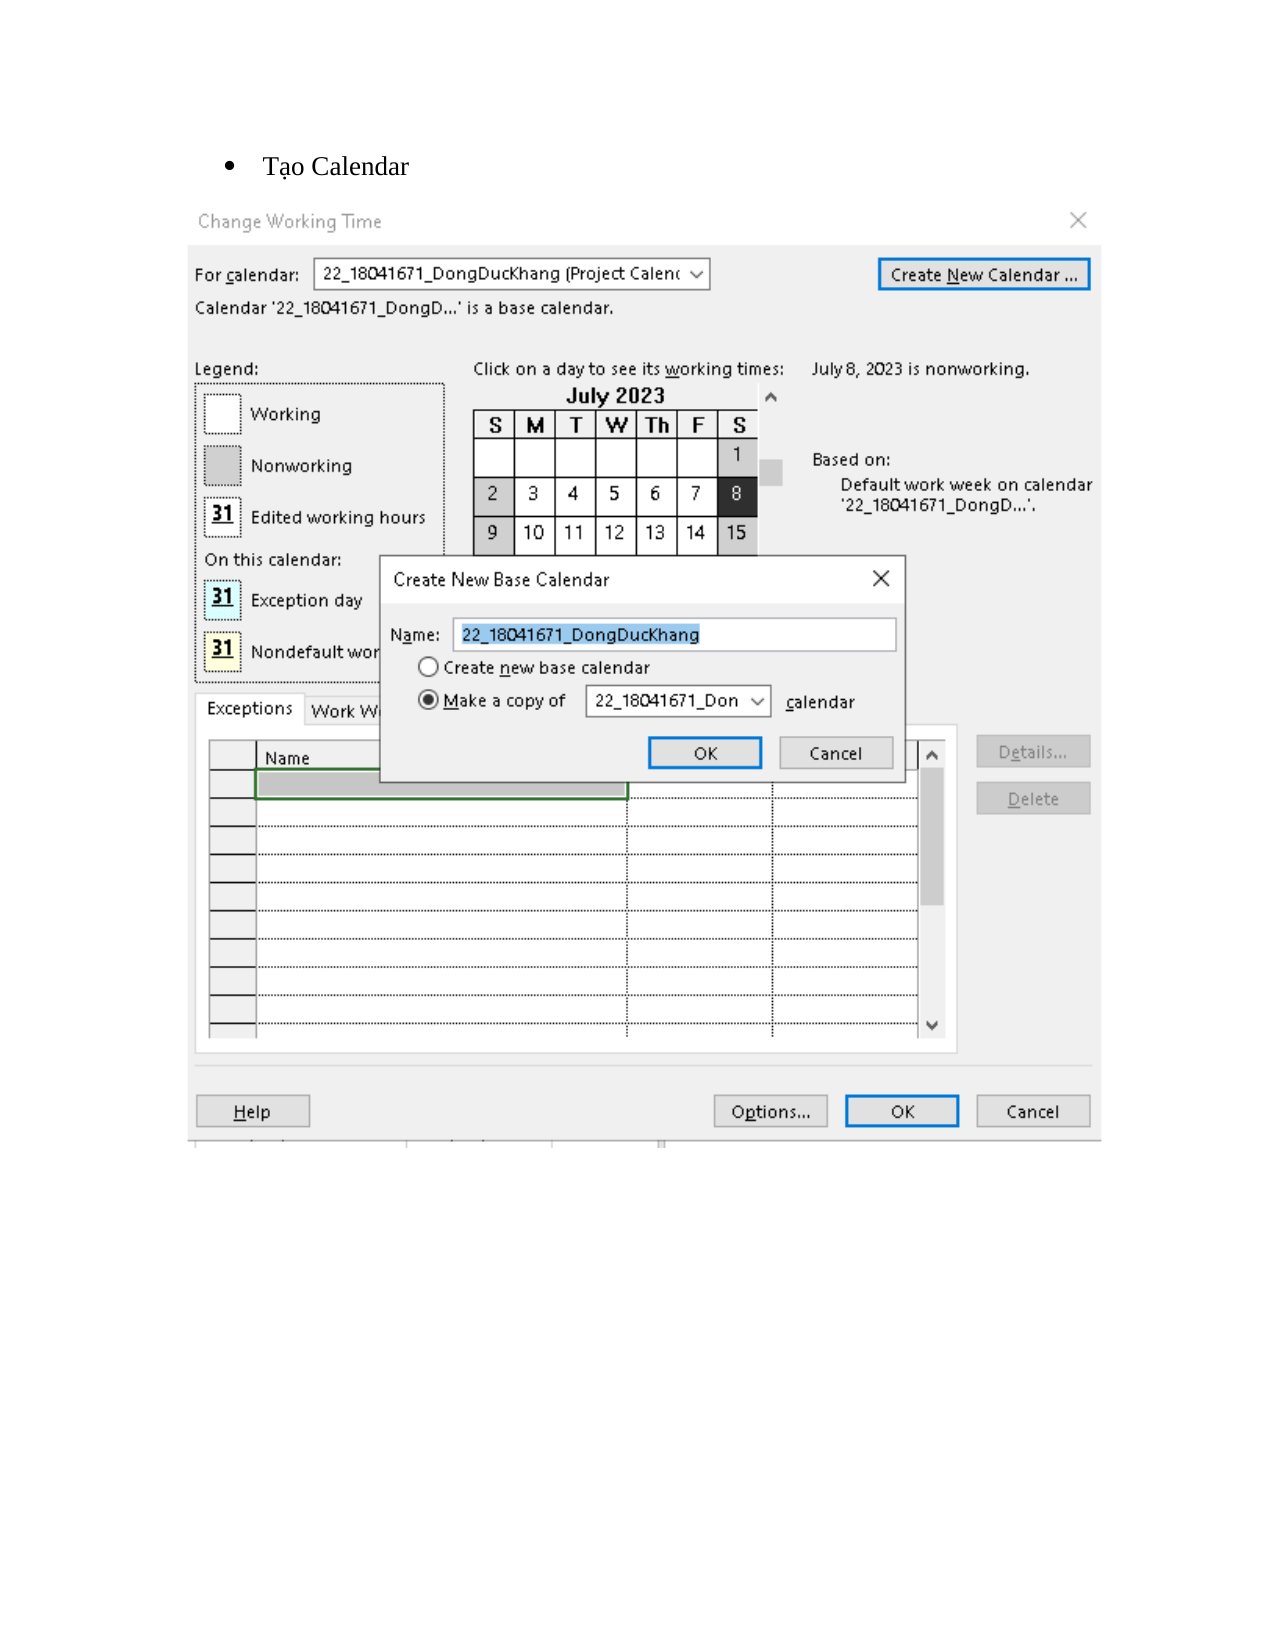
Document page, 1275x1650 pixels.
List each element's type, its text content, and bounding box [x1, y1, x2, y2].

list Tạo Calendar [225, 150, 1125, 181]
picture [187, 200, 1102, 1148]
